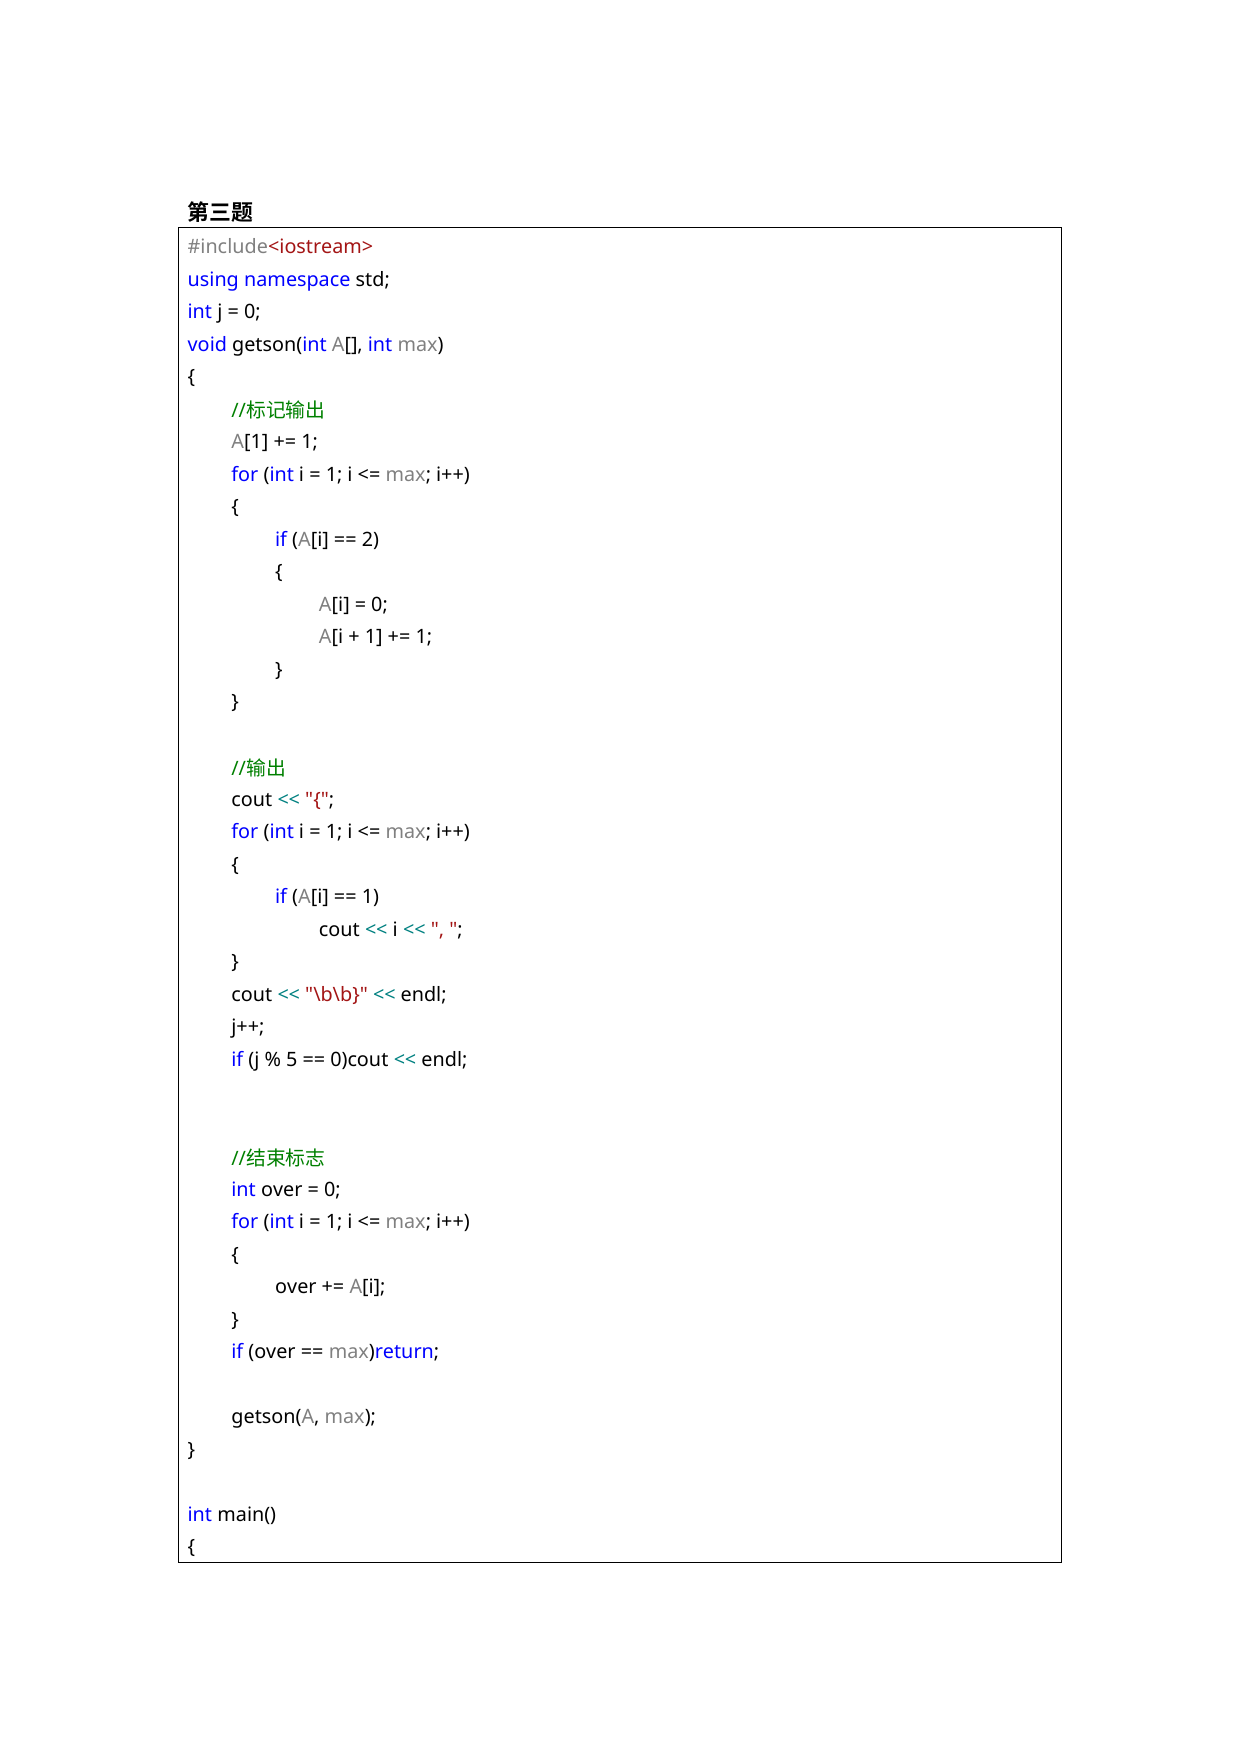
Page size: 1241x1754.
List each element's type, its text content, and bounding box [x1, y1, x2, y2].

text getson(A, max); [187, 1400, 1053, 1433]
text { [187, 490, 1053, 523]
text #include<iostream> [179, 228, 1061, 263]
text for (int i = 1; i <= max; i++) [187, 1205, 1053, 1238]
text { [187, 555, 1053, 588]
text over += A[i]; [187, 1270, 1053, 1303]
text if (A[i] == 2) [187, 523, 1053, 555]
text j++; [187, 1010, 1053, 1043]
text } [187, 945, 1053, 978]
text if (A[i] == 1) [187, 880, 1053, 913]
text //输出 [187, 750, 1053, 783]
text A[1] += 1; [187, 425, 1053, 458]
text cout << "\b\b}" << endl; [187, 978, 1053, 1010]
text { [187, 360, 1053, 393]
text } [187, 1433, 1053, 1465]
text cout << i << ", "; [187, 913, 1053, 945]
text 第三题 [187, 194, 1053, 227]
text A[i + 1] += 1; [187, 620, 1053, 653]
text { [187, 1238, 1053, 1270]
text int main() [187, 1498, 1053, 1530]
text for (int i = 1; i <= max; i++) [187, 458, 1053, 490]
text { [187, 848, 1053, 880]
text int j = 0; [187, 295, 1053, 328]
text //标记输出 [187, 393, 1053, 425]
text void getson(int A[], int max) [187, 328, 1053, 360]
text } [187, 1303, 1053, 1335]
text { [187, 1530, 1053, 1562]
text A[i] = 0; [187, 588, 1053, 620]
text using namespace std; [187, 263, 1053, 295]
text if (over == max)return; [187, 1335, 1053, 1368]
text if (j % 5 == 0)cout << endl; [187, 1043, 1053, 1075]
text } [187, 685, 1053, 718]
text } [187, 653, 1053, 685]
text cout << "{"; [187, 783, 1053, 815]
text int over = 0; [187, 1173, 1053, 1205]
text for (int i = 1; i <= max; i++) [187, 815, 1053, 848]
text //结束标志 [187, 1140, 1053, 1173]
